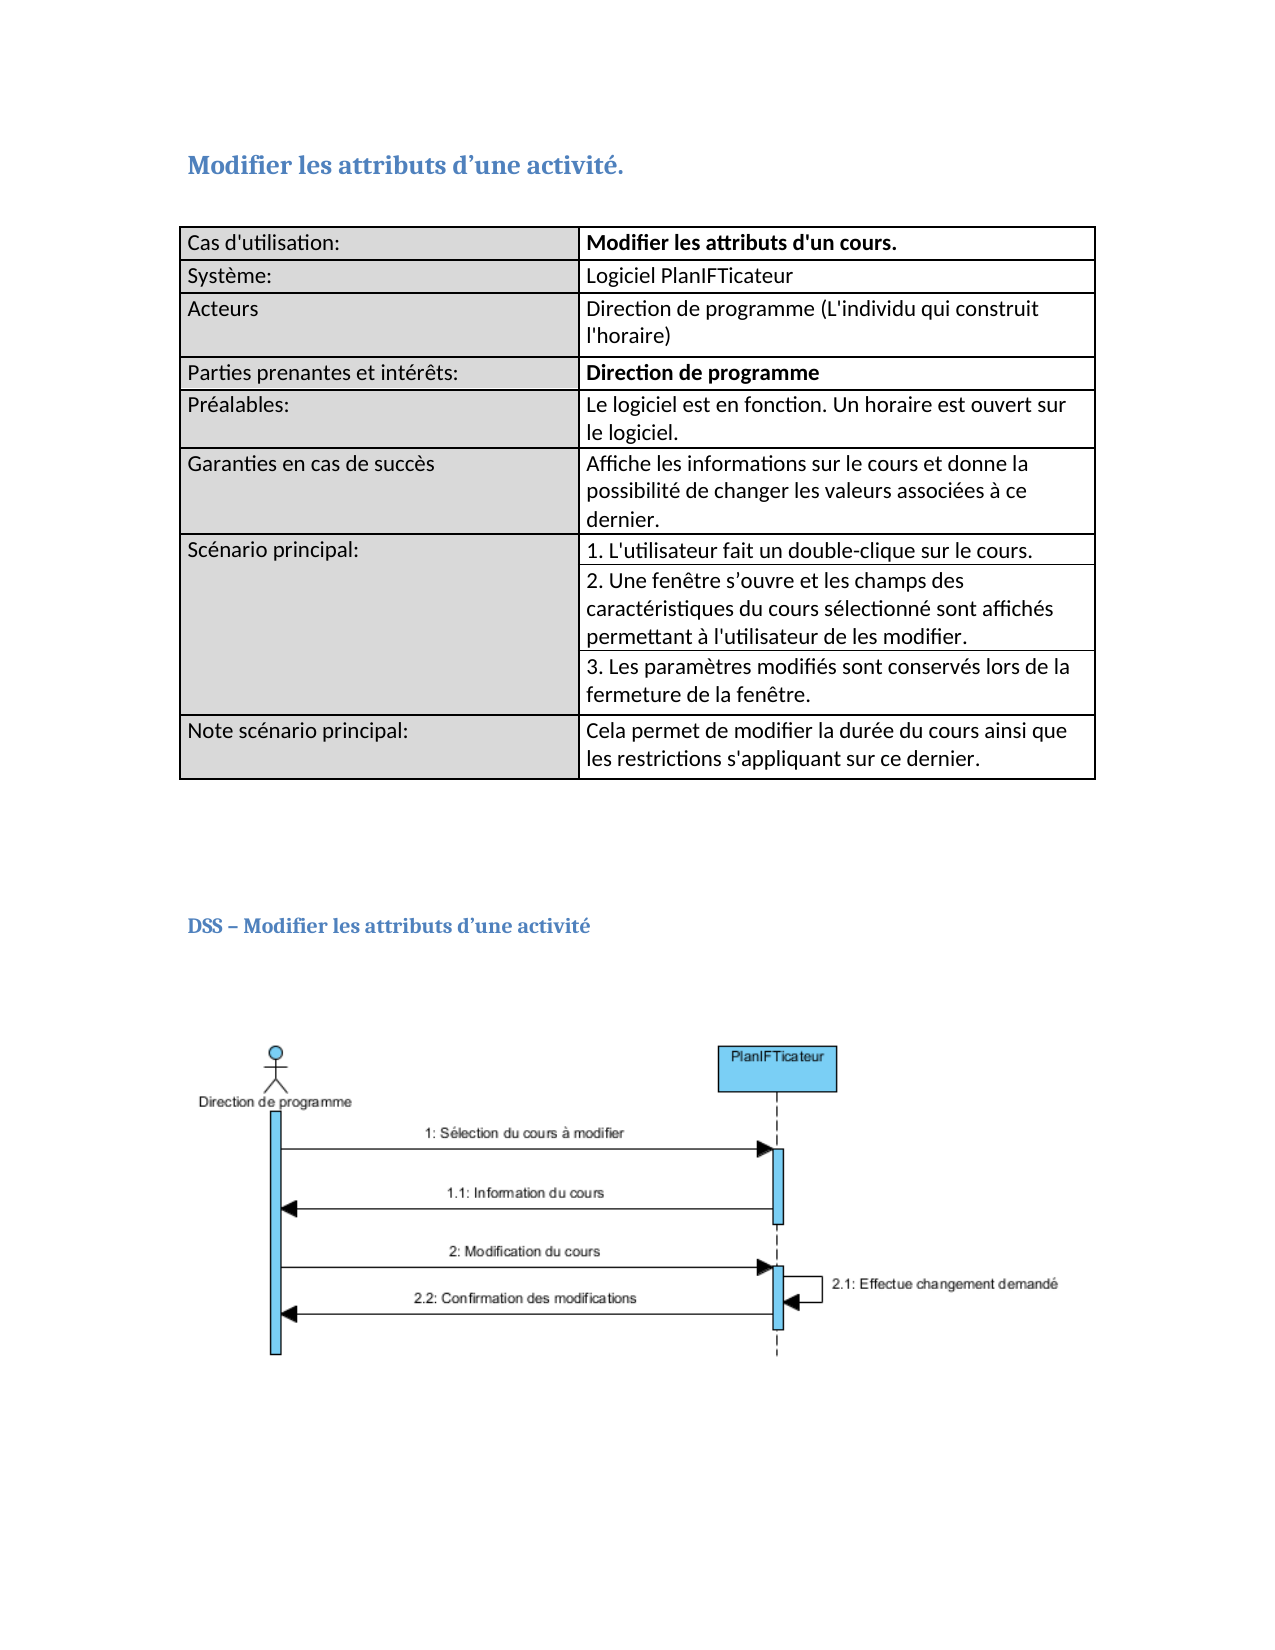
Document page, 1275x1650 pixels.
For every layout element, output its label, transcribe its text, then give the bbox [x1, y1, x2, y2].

subtitle Modifier les attributs d’une activité. [187, 150, 1087, 181]
table_cell 1. L'utilisateur fait un double-clique sur le cours. [580, 535, 1094, 564]
table_cell Scénario principal: [181, 535, 578, 714]
table_header Cas d'utilisation: [181, 228, 578, 259]
table_cell Affiche les informations sur le cours et donne la possibilité de changer les valeurs associées à ce dernier. [580, 449, 1094, 533]
table_cell Système: [181, 261, 578, 292]
table_cell Direction de programme [580, 358, 1094, 388]
subtitle DSS – Modifier les attributs d’une activité [187, 914, 1087, 939]
table_cell 3. Les paramètres modifiés sont conservés lors de la fermeture de la fenêtre. [580, 651, 1094, 714]
table_cell Cela permet de modifier la durée du cours ainsi que les restrictions s'appliquant sur ce dernier. [580, 716, 1094, 778]
table_cell Garanties en cas de succès [181, 449, 578, 533]
table_cell 2. Une fenêtre s’ouvre et les champs des caractéristiques du cours sélectionné sont affichés permettant à l'utilisateur de les modifier. [580, 565, 1094, 650]
table_cell Parties prenantes et intérêts: [181, 358, 578, 388]
table_cell Acteurs [181, 294, 578, 356]
table_cell Note scénario principal: [181, 716, 578, 778]
table_header Modifier les attributs d'un cours. [580, 228, 1094, 259]
table_cell Préalables: [181, 391, 578, 447]
table_cell Logiciel PlanIFTicateur [580, 261, 1094, 292]
table_cell Le logiciel est en fonction. Un horaire est ouvert sur le logiciel. [580, 391, 1094, 447]
table_cell Direction de programme (L'individu qui construit l'horaire) [580, 294, 1094, 356]
